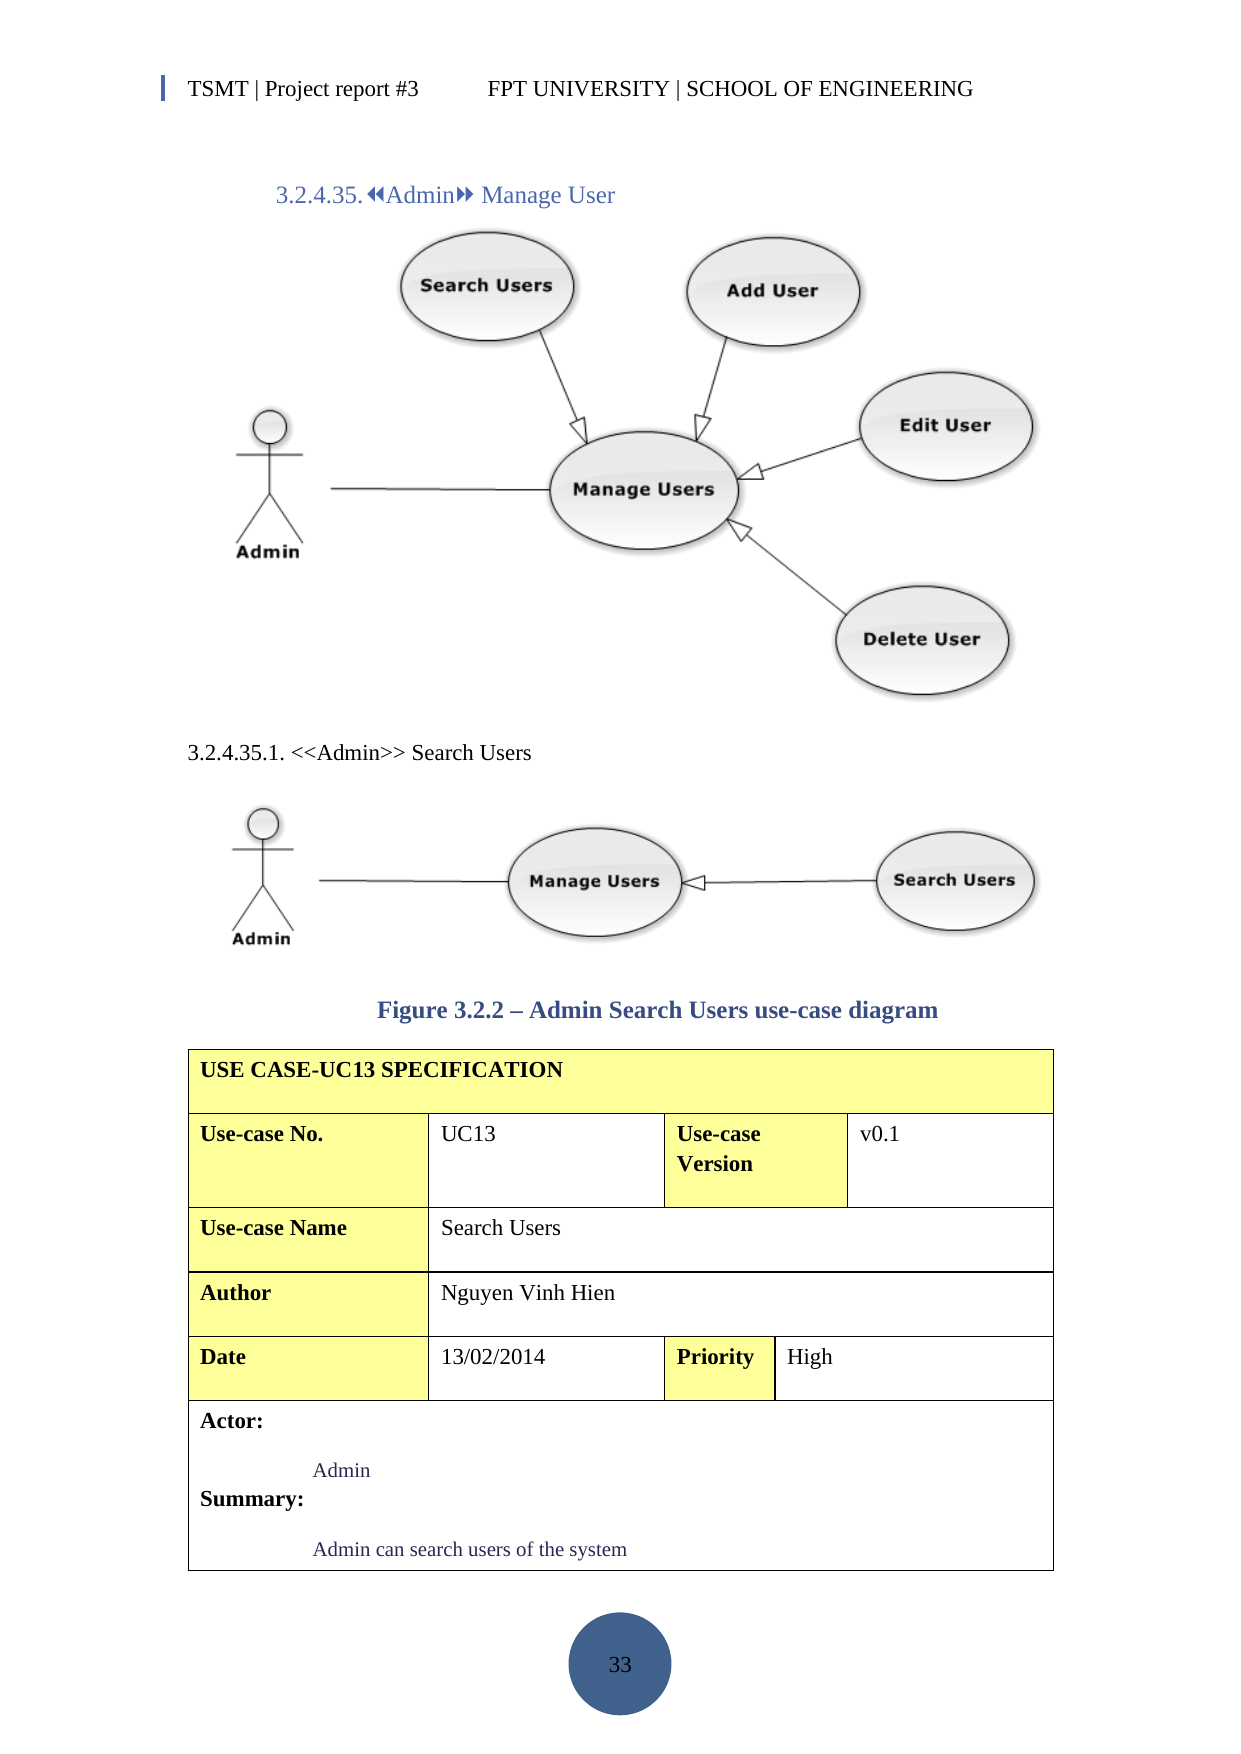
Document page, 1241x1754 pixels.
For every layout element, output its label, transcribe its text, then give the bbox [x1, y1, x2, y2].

table_cell Use-case Version [665, 1114, 847, 1207]
picture [187, 212, 1053, 715]
table_cell Search Users [429, 1208, 1053, 1271]
table_cell High [776, 1337, 1053, 1400]
table_cell Use-case No. [189, 1114, 428, 1207]
subtitle Admin Manage User [276, 180, 1053, 209]
table_cell Nguyen Vinh Hien [429, 1273, 1053, 1336]
table_cell v0.1 [848, 1114, 1053, 1207]
text 3.2.4.35.1. <<Admin>> Search Users [187, 739, 1053, 765]
table_cell Author [189, 1273, 428, 1336]
table_cell Date [189, 1337, 428, 1400]
table_cell UC13 [429, 1114, 664, 1207]
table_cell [189, 1401, 1053, 1570]
text Figure 3.2.2 – Admin Search Users use-case diagram [262, 995, 1053, 1024]
table_cell Use-case Name [189, 1208, 428, 1271]
table_header USE CASE-UC13 SPECIFICATION [189, 1050, 1053, 1113]
picture [187, 790, 1053, 971]
table_cell Priority [665, 1337, 774, 1400]
table_cell 13/02/2014 [429, 1337, 664, 1400]
